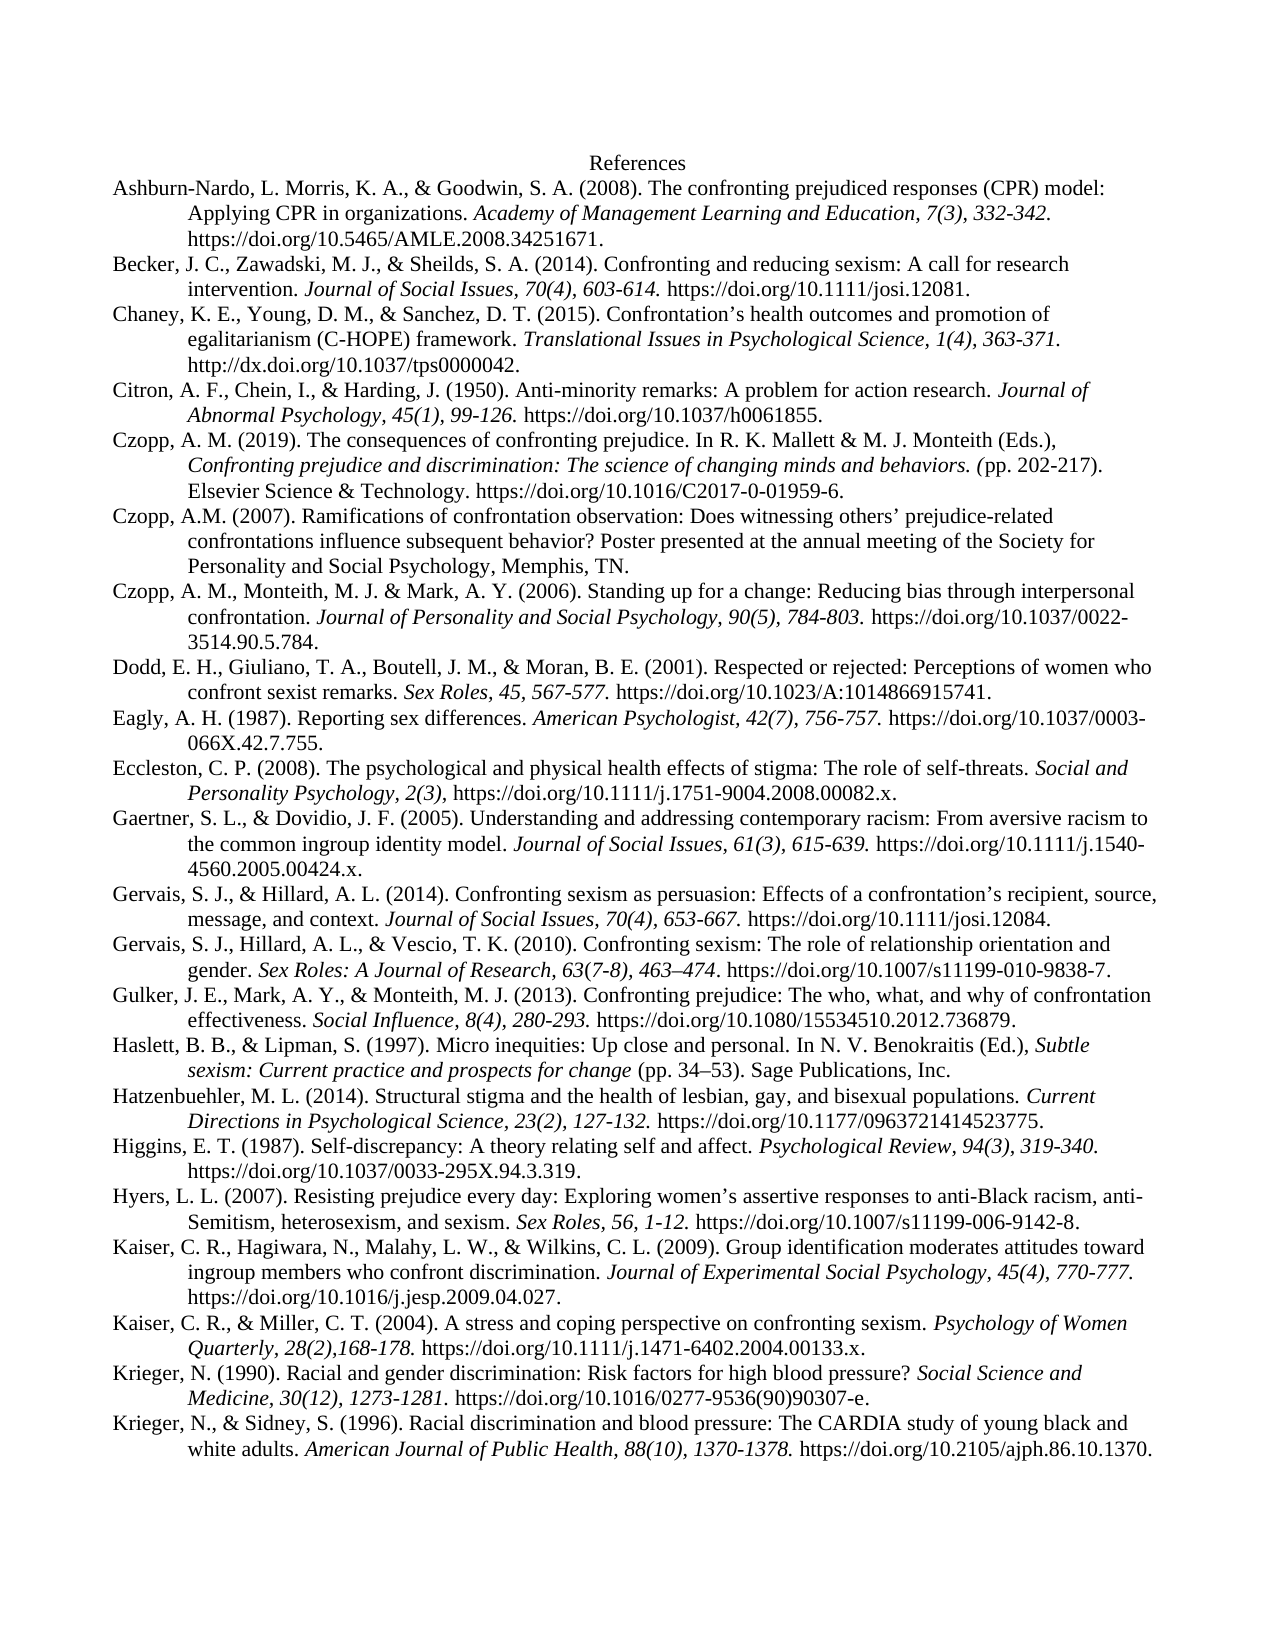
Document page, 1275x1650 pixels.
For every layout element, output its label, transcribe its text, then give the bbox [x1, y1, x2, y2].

text Czopp, A. M. (2019). The consequences of confronting prejudice. In R. K. Mallett & M. J. Monteith (Eds.), Confronting prejudice and discrimination: The science of changing minds and behaviors. (pp. 202-217). Elsevier Science & Technology. https://doi.org/10.1016/C2017-0-01959-6. [112, 427, 1162, 503]
text Haslett, B. B., & Lipman, S. (1997). Micro inequities: Up close and personal. In N. V. Benokraitis (Ed.), Subtle sexism: Current practice and prospects for change (pp. 34–53). Sage Publications, Inc. [112, 1032, 1162, 1083]
text Dodd, E. H., Giuliano, T. A., Boutell, J. M., & Moran, B. E. (2001). Respected or rejected: Perceptions of women who confront sexist remarks. Sex Roles, 45, 567-577. https://doi.org/10.1023/A:1014866915741. [112, 654, 1162, 704]
text Krieger, N. (1990). Racial and gender discrimination: Risk factors for high blood pressure? Social Science and Medicine, 30(12), 1273-1281. https://doi.org/10.1016/0277-9536(90)90307-e. [112, 1360, 1162, 1410]
text Gulker, J. E., Mark, A. Y., & Monteith, M. J. (2013). Confronting prejudice: The who, what, and why of confrontation effectiveness. Social Influence, 8(4), 280-293. https://doi.org/10.1080/15534510.2012.736879. [112, 982, 1162, 1032]
text Eccleston, C. P. (2008). The psychological and physical health effects of stigma: The role of self-threats. Social and Personality Psychology, 2(3), https://doi.org/10.1111/j.1751-9004.2008.00082.x. [112, 755, 1162, 805]
text Gaertner, S. L., & Dovidio, J. F. (2005). Understanding and addressing contemporary racism: From aversive racism to the common ingroup identity model. Journal of Social Issues, 61(3), 615-639. https://doi.org/10.1111/j.1540-4560.2005.00424.x. [112, 805, 1162, 881]
text Higgins, E. T. (1987). Self-discrepancy: A theory relating self and affect. Psychological Review, 94(3), 319-340. https://doi.org/10.1037/0033-295X.94.3.319. [112, 1133, 1162, 1183]
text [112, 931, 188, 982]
text Czopp, A.M. (2007). Ramifications of confrontation observation: Does witnessing others’ prejudice-related confrontations influence subsequent behavior? Poster presented at the annual meeting of the Society for Personality and Social Psychology, Memphis, TN. [112, 503, 1162, 578]
text Ashburn-Nardo, L. Morris, K. A., & Goodwin, S. A. (2008). The confronting prejudiced responses (CPR) model: Applying CPR in organizations. Academy of Management Learning and Education, 7(3), 332-342. https://doi.org/10.5465/AMLE.2008.34251671. [112, 175, 1162, 251]
text Gervais, S. J., & Hillard, A. L. (2014). Confronting sexism as persuasion: Effects of a confrontation’s recipient, source, message, and context. Journal of Social Issues, 70(4), 653-667. https://doi.org/10.1111/josi.12084. [112, 881, 1162, 931]
text Kaiser, C. R., Hagiwara, N., Malahy, L. W., & Wilkins, C. L. (2009). Group identification moderates attitudes toward ingroup members who confront discrimination. Journal of Experimental Social Psychology, 45(4), 770-777. https://doi.org/10.1016/j.jesp.2009.04.027. [112, 1234, 1162, 1309]
text Chaney, K. E., Young, D. M., & Sanchez, D. T. (2015). Confrontation’s health outcomes and promotion of egalitarianism (C-HOPE) framework. Translational Issues in Psychological Science, 1(4), 363-371. http://dx.doi.org/10.1037/tps0000042. [112, 301, 1162, 377]
text Becker, J. C., Zawadski, M. J., & Sheilds, S. A. (2014). Confronting and reducing sexism: A call for research intervention. Journal of Social Issues, 70(4), 603-614. https://doi.org/10.1111/josi.12081. [112, 251, 1162, 301]
text Kaiser, C. R., & Miller, C. T. (2004). A stress and coping perspective on confronting sexism. Psychology of Women Quarterly, 28(2),168-178. https://doi.org/10.1111/j.1471-6402.2004.00133.x. [112, 1309, 1162, 1360]
text Citron, A. F., Chein, I., & Harding, J. (1950). Anti-minority remarks: A problem for action research. Journal of Abnormal Psychology, 45(1), 99-126. https://doi.org/10.1037/h0061855. [112, 377, 1162, 427]
text References [112, 150, 1162, 175]
text Krieger, N., & Sidney, S. (1996). Racial discrimination and blood pressure: The CARDIA study of young black and white adults. American Journal of Public Health, 88(10), 1370-1378. https://doi.org/10.2105/ajph.86.10.1370. [112, 1410, 1162, 1461]
text Hatzenbuehler, M. L. (2014). Structural stigma and the health of lesbian, gay, and bisexual populations. Current Directions in Psychological Science, 23(2), 127-132. https://doi.org/10.1177/0963721414523775. [112, 1083, 1162, 1133]
text Czopp, A. M., Monteith, M. J. & Mark, A. Y. (2006). Standing up for a change: Reducing bias through interpersonal confrontation. Journal of Personality and Social Psychology, 90(5), 784-803. https://doi.org/10.1037/0022-3514.90.5.784. [112, 578, 1162, 654]
text Hyers, L. L. (2007). Resisting prejudice every day: Exploring women’s assertive responses to anti-Black racism, anti-Semitism, heterosexism, and sexism. Sex Roles, 56, 1-12. https://doi.org/10.1007/s11199-006-9142-8. [112, 1183, 1162, 1234]
text Eagly, A. H. (1987). Reporting sex differences. American Psychologist, 42(7), 756-757. https://doi.org/10.1037/0003-066X.42.7.755. [112, 704, 1162, 755]
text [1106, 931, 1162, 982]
